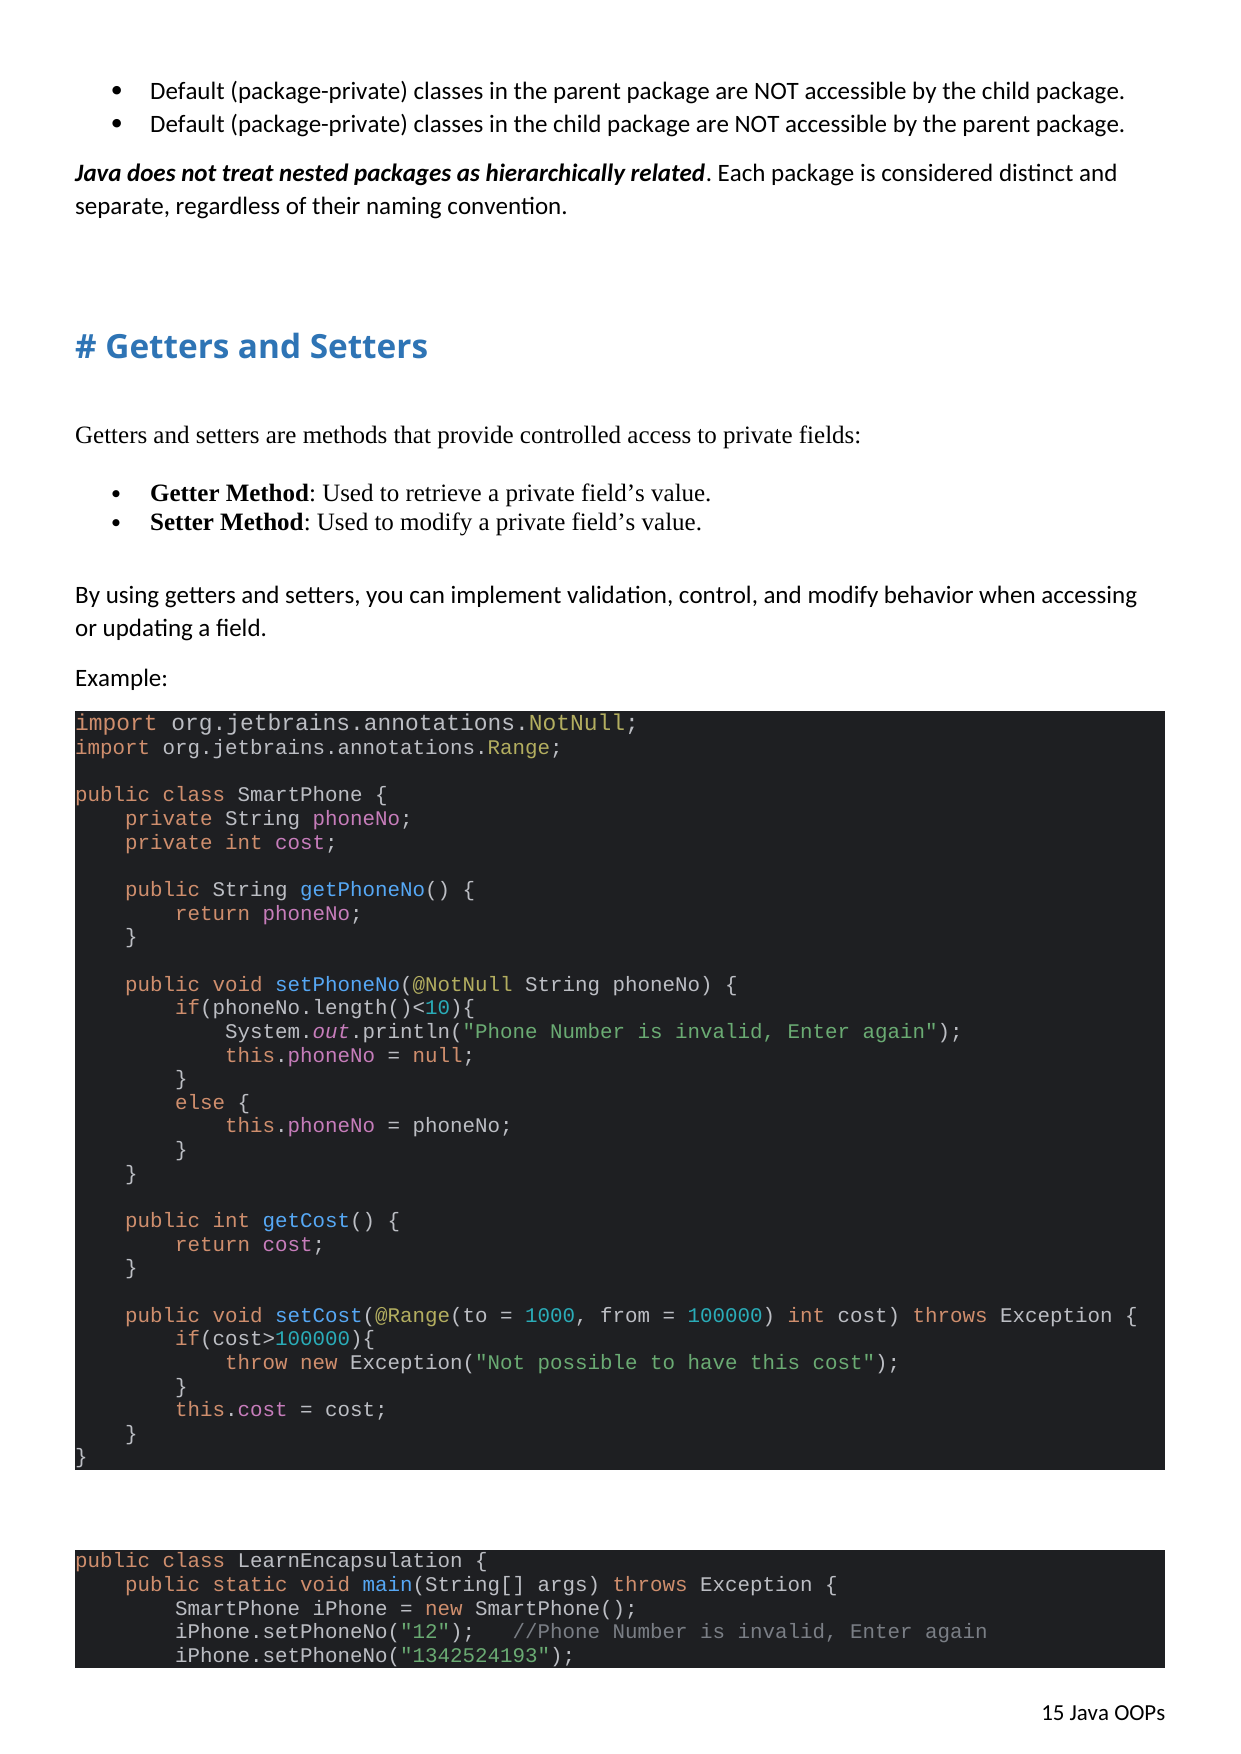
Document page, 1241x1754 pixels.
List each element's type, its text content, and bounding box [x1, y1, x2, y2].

list Getter Method: Used to retrieve a private field’s value. [112, 478, 1165, 507]
list Default (package-private) classes in the parent package are NOT accessible by the child package. [112, 75, 1165, 106]
list Default (package-private) classes in the child package are NOT accessible by the parent package. [112, 108, 1165, 138]
text Getters and setters are methods that provide controlled access to private fields: [75, 420, 1165, 449]
subtitle # Getters and Setters [75, 323, 1165, 368]
text Example: [75, 662, 1165, 692]
text import org.jetbrains.annotations.NotNull; import org.jetbrains.annotations.Range; public class SmartPhone { private String phoneNo; private int cost; public String getPhoneNo() { return phoneNo; } public void setPhoneNo(@NotNull String phoneNo) { if(phoneNo.length()<10){ System.out.println("Phone Number is invalid, Enter again"); this.phoneNo = null; } else { this.phoneNo = phoneNo; } } public int getCost() { return cost; } public void setCost(@Range(to = 1000, from = 100000) int cost) throws Exception { if(cost>100000){ throw new Exception("Not possible to have this cost"); } this.cost = cost; } } [75, 711, 1165, 1470]
list Setter Method: Used to modify a private field’s value. [112, 507, 1165, 536]
text By using getters and setters, you can implement validation, control, and modify behavior when accessing or updating a field. [75, 579, 1165, 643]
